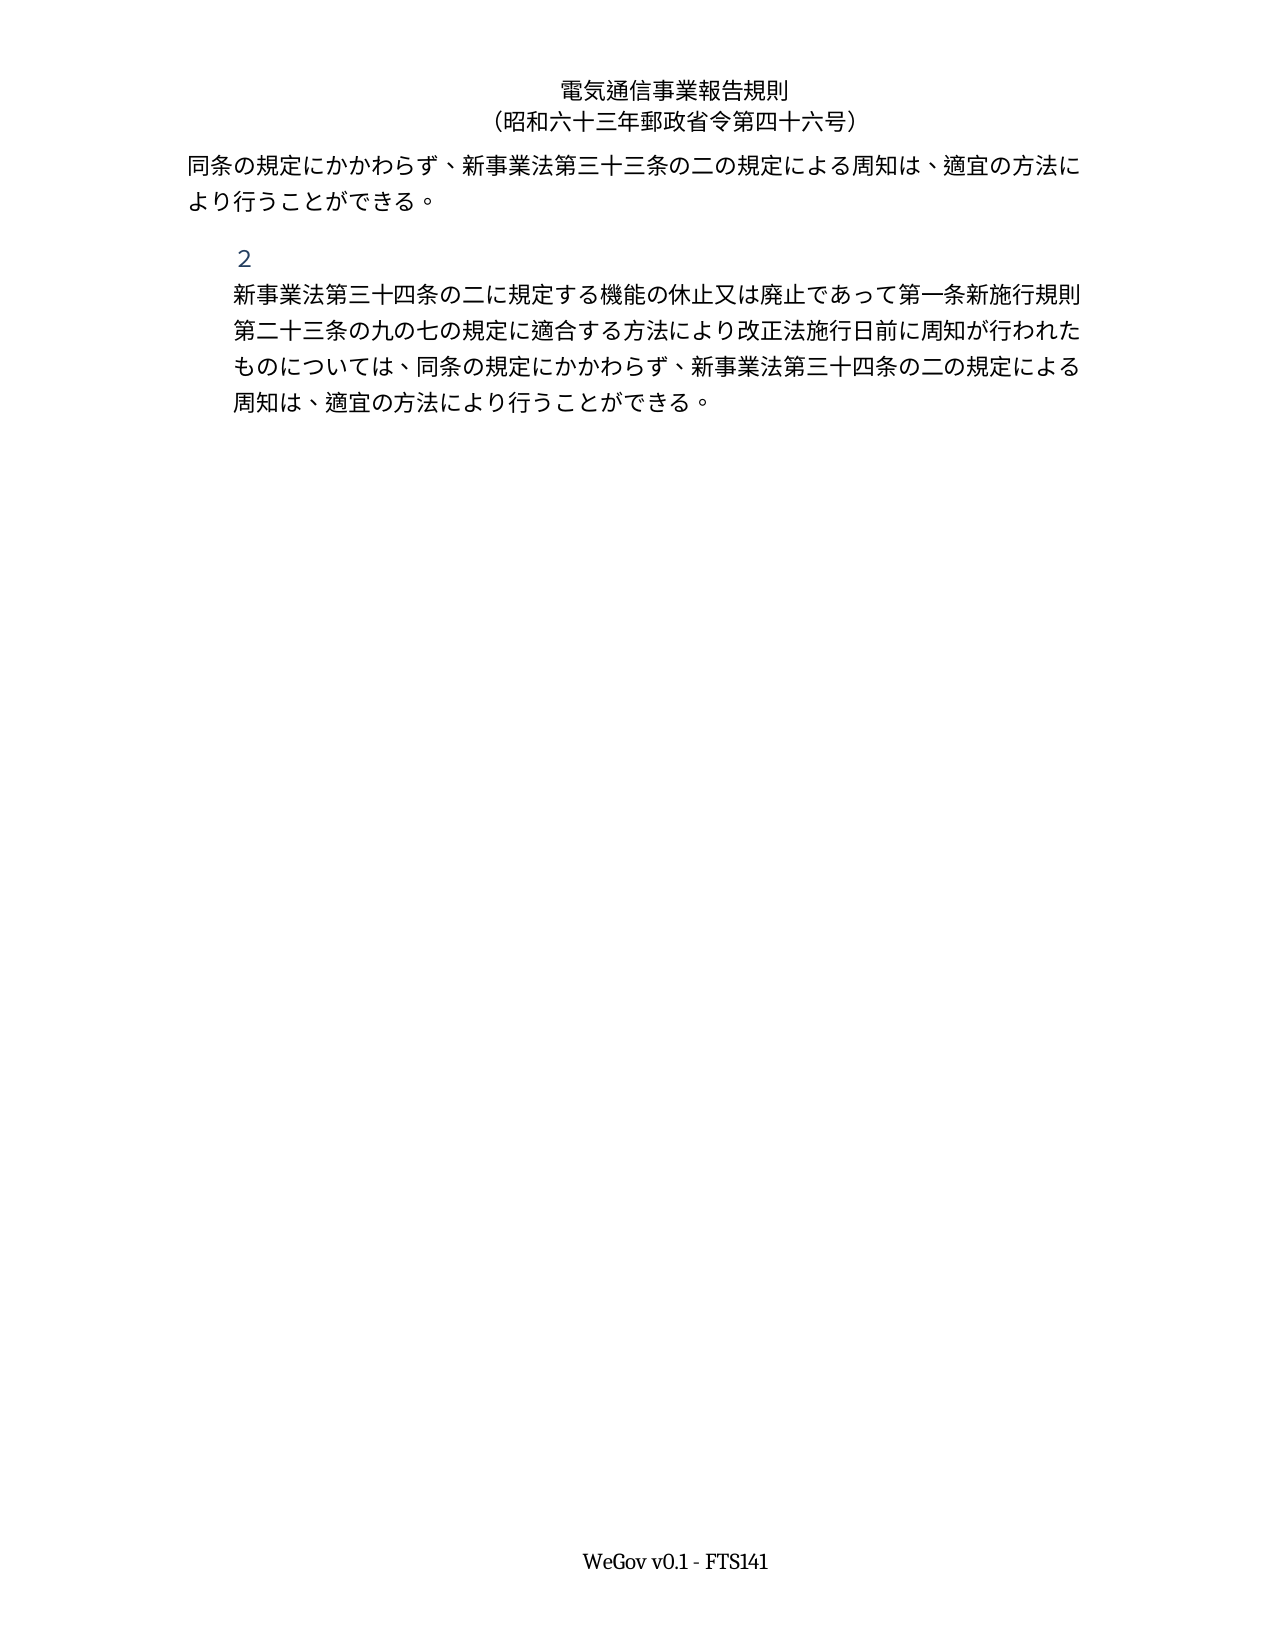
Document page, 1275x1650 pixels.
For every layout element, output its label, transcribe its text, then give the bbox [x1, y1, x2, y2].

text 新事業法第三十四条の二に規定する機能の休止又は廃止であって第一条新施行規則第二十三条の九の七の規定に適合する方法により改正法施行日前に周知が行われたものについては、同条の規定にかかわらず、新事業法第三十四条の二の規定による周知は、適宜の方法により行うことができる。 [233, 279, 1087, 418]
subtitle ２ [233, 243, 1087, 274]
